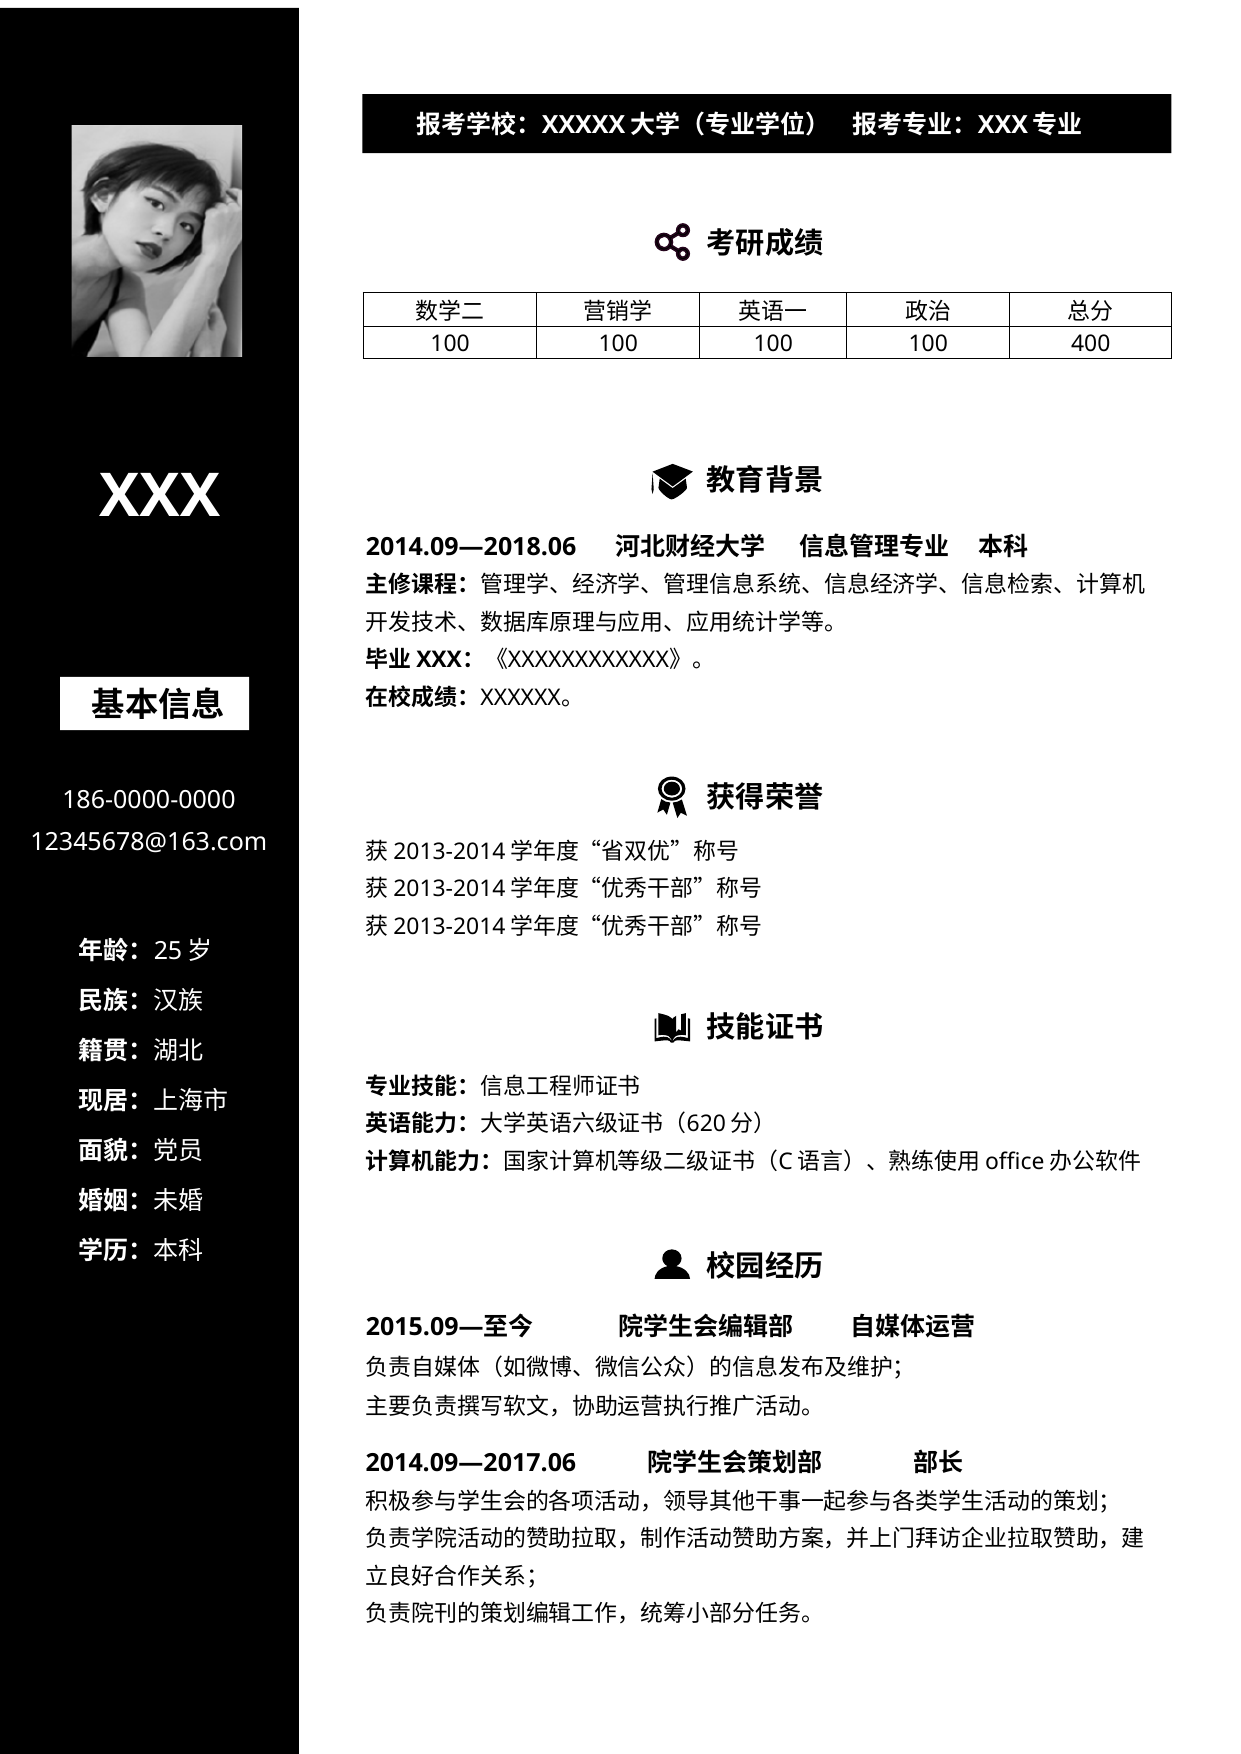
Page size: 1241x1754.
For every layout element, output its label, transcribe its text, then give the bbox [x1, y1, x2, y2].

table_cell 100 [364, 327, 536, 358]
table_header 英语一 [700, 293, 846, 326]
table_cell 100 [537, 327, 699, 358]
table_header 政治 [847, 293, 1009, 326]
table_header 总分 [1010, 293, 1171, 326]
table_header 数学二 [364, 293, 536, 326]
picture [71, 125, 243, 357]
table_cell 100 [847, 327, 1009, 358]
table_header 营销学 [537, 293, 699, 326]
table_cell 100 [700, 327, 846, 358]
table_cell 400 [1010, 327, 1171, 358]
